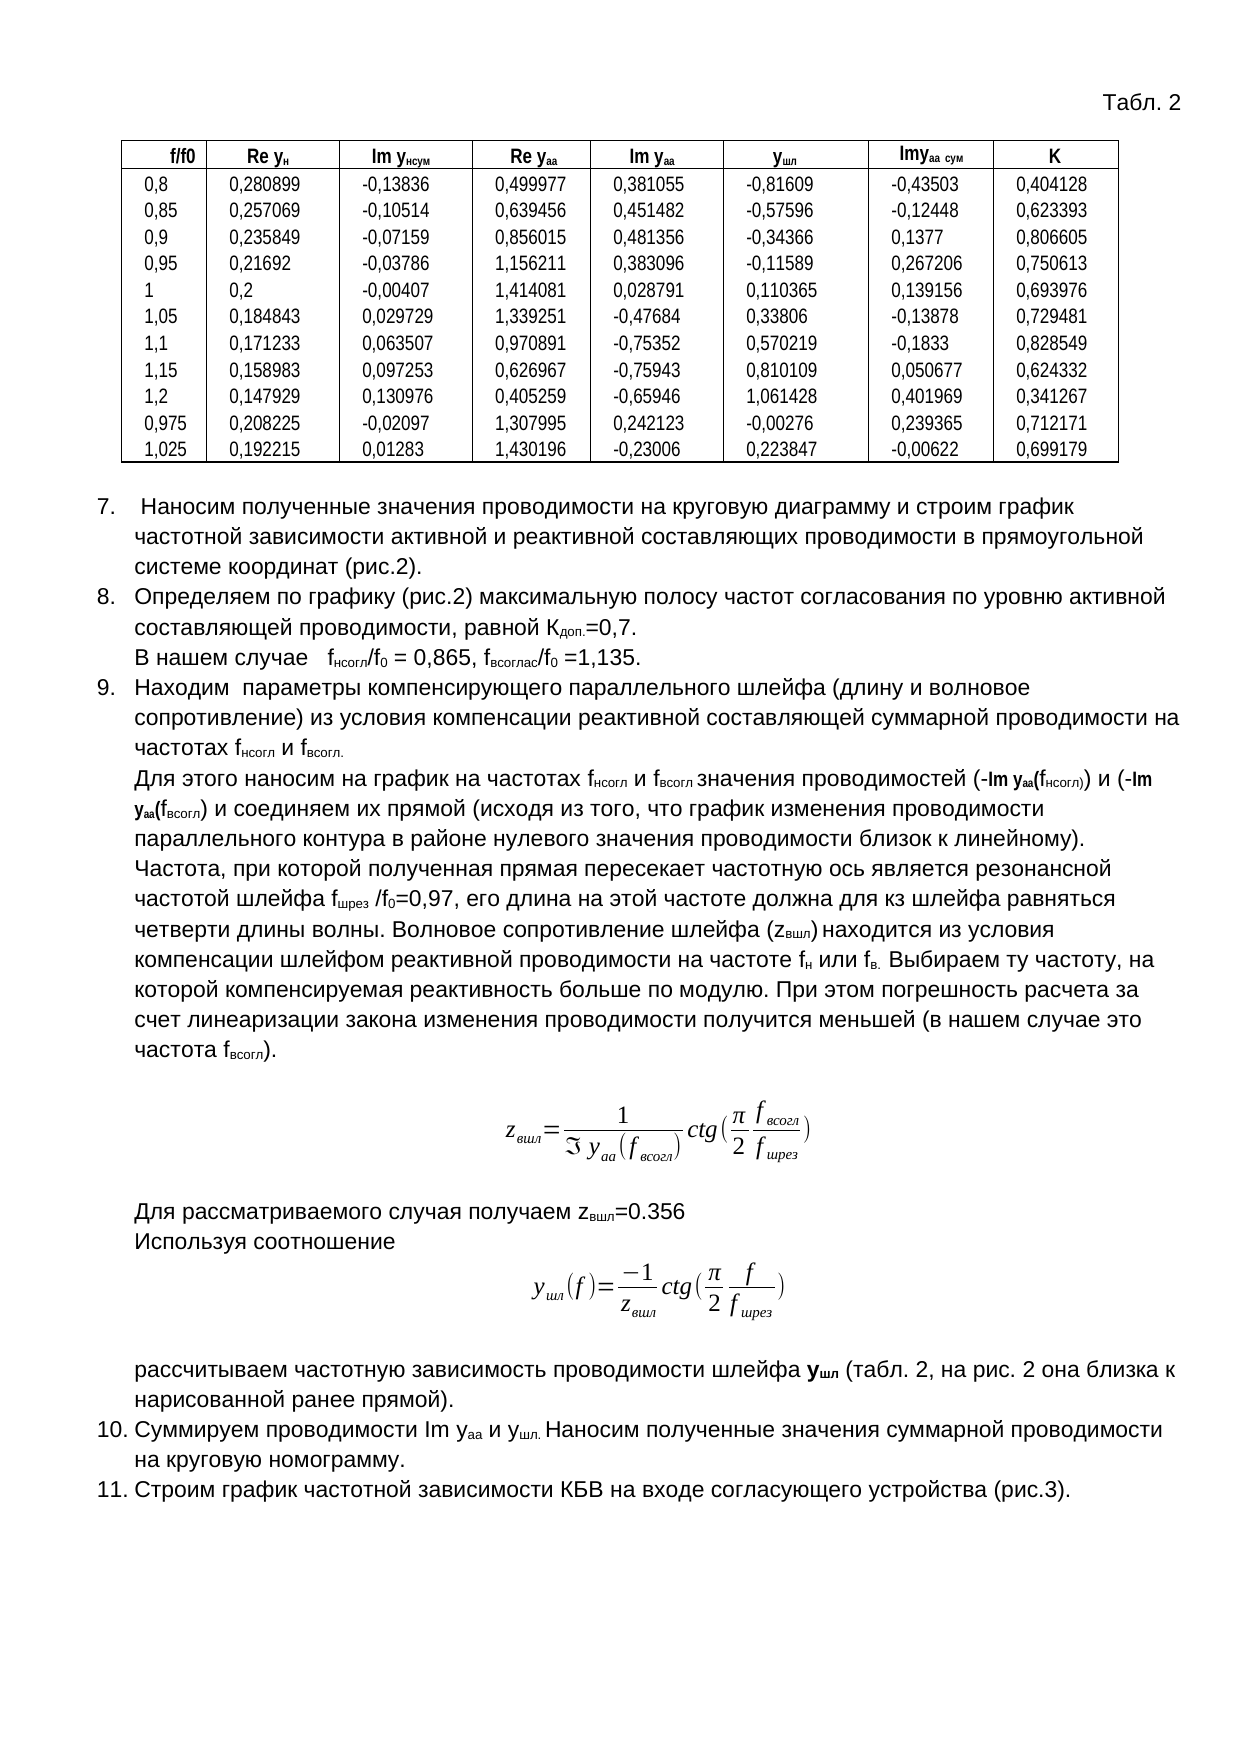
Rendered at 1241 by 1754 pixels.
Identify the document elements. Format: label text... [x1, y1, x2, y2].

table_header [724, 141, 868, 168]
list рассчитываем частотную зависимость проводимости шлейфа ушл (табл. 2, на рис. 2 она близка к нарисованной ранее прямой). [134, 1356, 1181, 1412]
list Частота, при которой полученная прямая пересекает частотную ось является резонансной частотой шлейфа fшрез /f0=0,97, его длина на этой частоте должна для кз шлейфа равняться четверти длины волны. Волновое сопротивление шлейфа (zвшл) находится из условия компенсации шлейфом реактивной проводимости на частоте fн или fв. Выбираем ту частоту, на которой компенсируемая реактивность больше по модулю. При этом погрешность расчета за счет линеаризации закона изменения проводимости получится меньшей (в нашем случае это частота fвсогл). [134, 855, 1181, 1063]
table_cell [591, 169, 723, 461]
table_header [207, 141, 339, 168]
table_cell [340, 169, 472, 461]
table_header [591, 141, 723, 168]
list Строим график частотной зависимости КБВ на входе согласующего устройства (рис.3). [97, 1476, 1181, 1503]
table_cell [724, 169, 868, 461]
list Находим параметры компенсирующего параллельного шлейфа (длину и волновое сопротивление) из условия компенсации реактивной составляющей суммарной проводимости на частотах fнсогл и fвсогл. [97, 674, 1181, 761]
list Табл. 2 [134, 89, 1181, 116]
list Используя соотношение [134, 1228, 1181, 1255]
table_cell [869, 169, 993, 461]
list Определяем по графику (рис.2) максимальную полосу частот согласования по уровню активной составляющей проводимости, равной Кдоп.=0,7. [97, 583, 1181, 640]
table_cell [473, 169, 590, 461]
list Суммируем проводимости Im yaa и yшл. Наносим полученные значения суммарной проводимости на круговую номограмму. [97, 1416, 1181, 1473]
table_cell [994, 169, 1118, 461]
list Для этого наносим на график на частотах fнсогл и fвсогл значения проводимостей (-Im yаа(fнсогл)) и (-Im yаа(fвсогл) и соединяем их прямой (исходя из того, что график изменения проводимости параллельного контура в районе нулевого значения проводимости близок к линейному). [134, 764, 1181, 851]
list Наносим полученные значения проводимости на круговую диаграмму и строим график частотной зависимости активной и реактивной составляющих проводимости в прямоугольной системе координат (рис.2). [97, 493, 1181, 579]
table_cell [122, 169, 206, 461]
table_cell [207, 169, 339, 461]
table_header [122, 141, 206, 168]
table_header [473, 141, 590, 168]
list В нашем случае fнсогл/f0 = 0,865, fвсоглас/f0 =1,135. [134, 644, 1181, 670]
table_header [994, 141, 1118, 168]
table_header [340, 141, 472, 168]
table_header Imуаа сум [869, 141, 993, 168]
list Для рассматриваемого случая получаем zвшл=0.356 [134, 1198, 1181, 1224]
